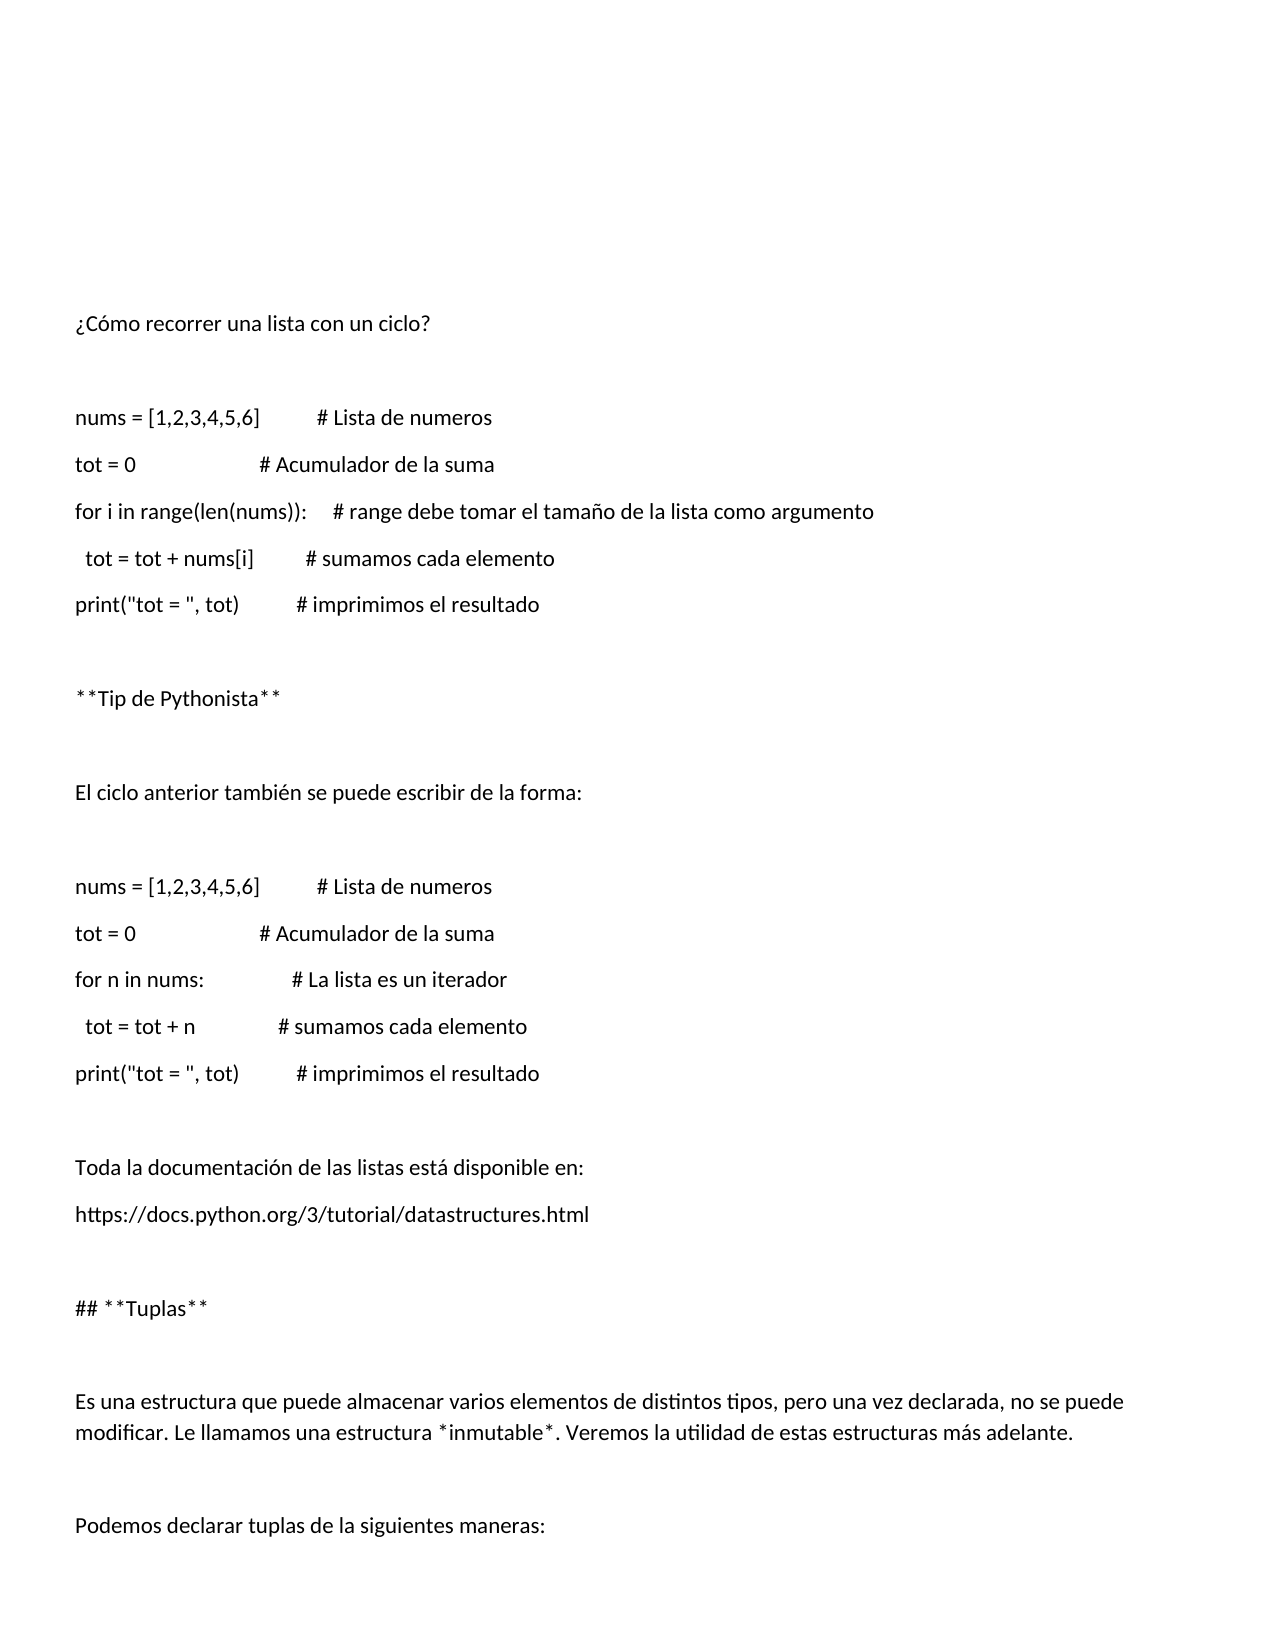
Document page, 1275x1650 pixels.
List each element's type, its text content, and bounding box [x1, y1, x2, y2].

text tot = 0 # Acumulador de la suma [75, 919, 1200, 947]
text nums = [1,2,3,4,5,6] # Lista de numeros [75, 872, 1200, 900]
text Toda la documentación de las listas está disponible en: [75, 1153, 1200, 1181]
text **Tip de Pythonista** [75, 684, 1200, 712]
text ## **Tuplas** [75, 1294, 1200, 1322]
text tot = tot + nums[i] # sumamos cada elemento [75, 544, 1200, 572]
text ¿Cómo recorrer una lista con un ciclo? [75, 309, 1200, 337]
text El ciclo anterior también se puede escribir de la forma: [75, 778, 1200, 806]
text for i in range(len(nums)): # range debe tomar el tamaño de la lista como argumento [75, 497, 1200, 525]
text print("tot = ", tot) # imprimimos el resultado [75, 1059, 1200, 1087]
text Podemos declarar tuplas de la siguientes maneras: [75, 1511, 1200, 1539]
text for n in nums: # La lista es un iterador [75, 966, 1200, 994]
text nums = [1,2,3,4,5,6] # Lista de numeros [75, 403, 1200, 431]
text https://docs.python.org/3/tutorial/datastructures.html [75, 1200, 1200, 1228]
text tot = tot + n # sumamos cada elemento [75, 1012, 1200, 1041]
text Es una estructura que puede almacenar varios elementos de distintos tipos, pero una vez declarada, no se puede modificar. Le llamamos una estructura *inmutable*. Veremos la utilidad de estas estructuras más adelante. [75, 1387, 1200, 1446]
text print("tot = ", tot) # imprimimos el resultado [75, 591, 1200, 619]
text tot = 0 # Acumulador de la suma [75, 450, 1200, 478]
